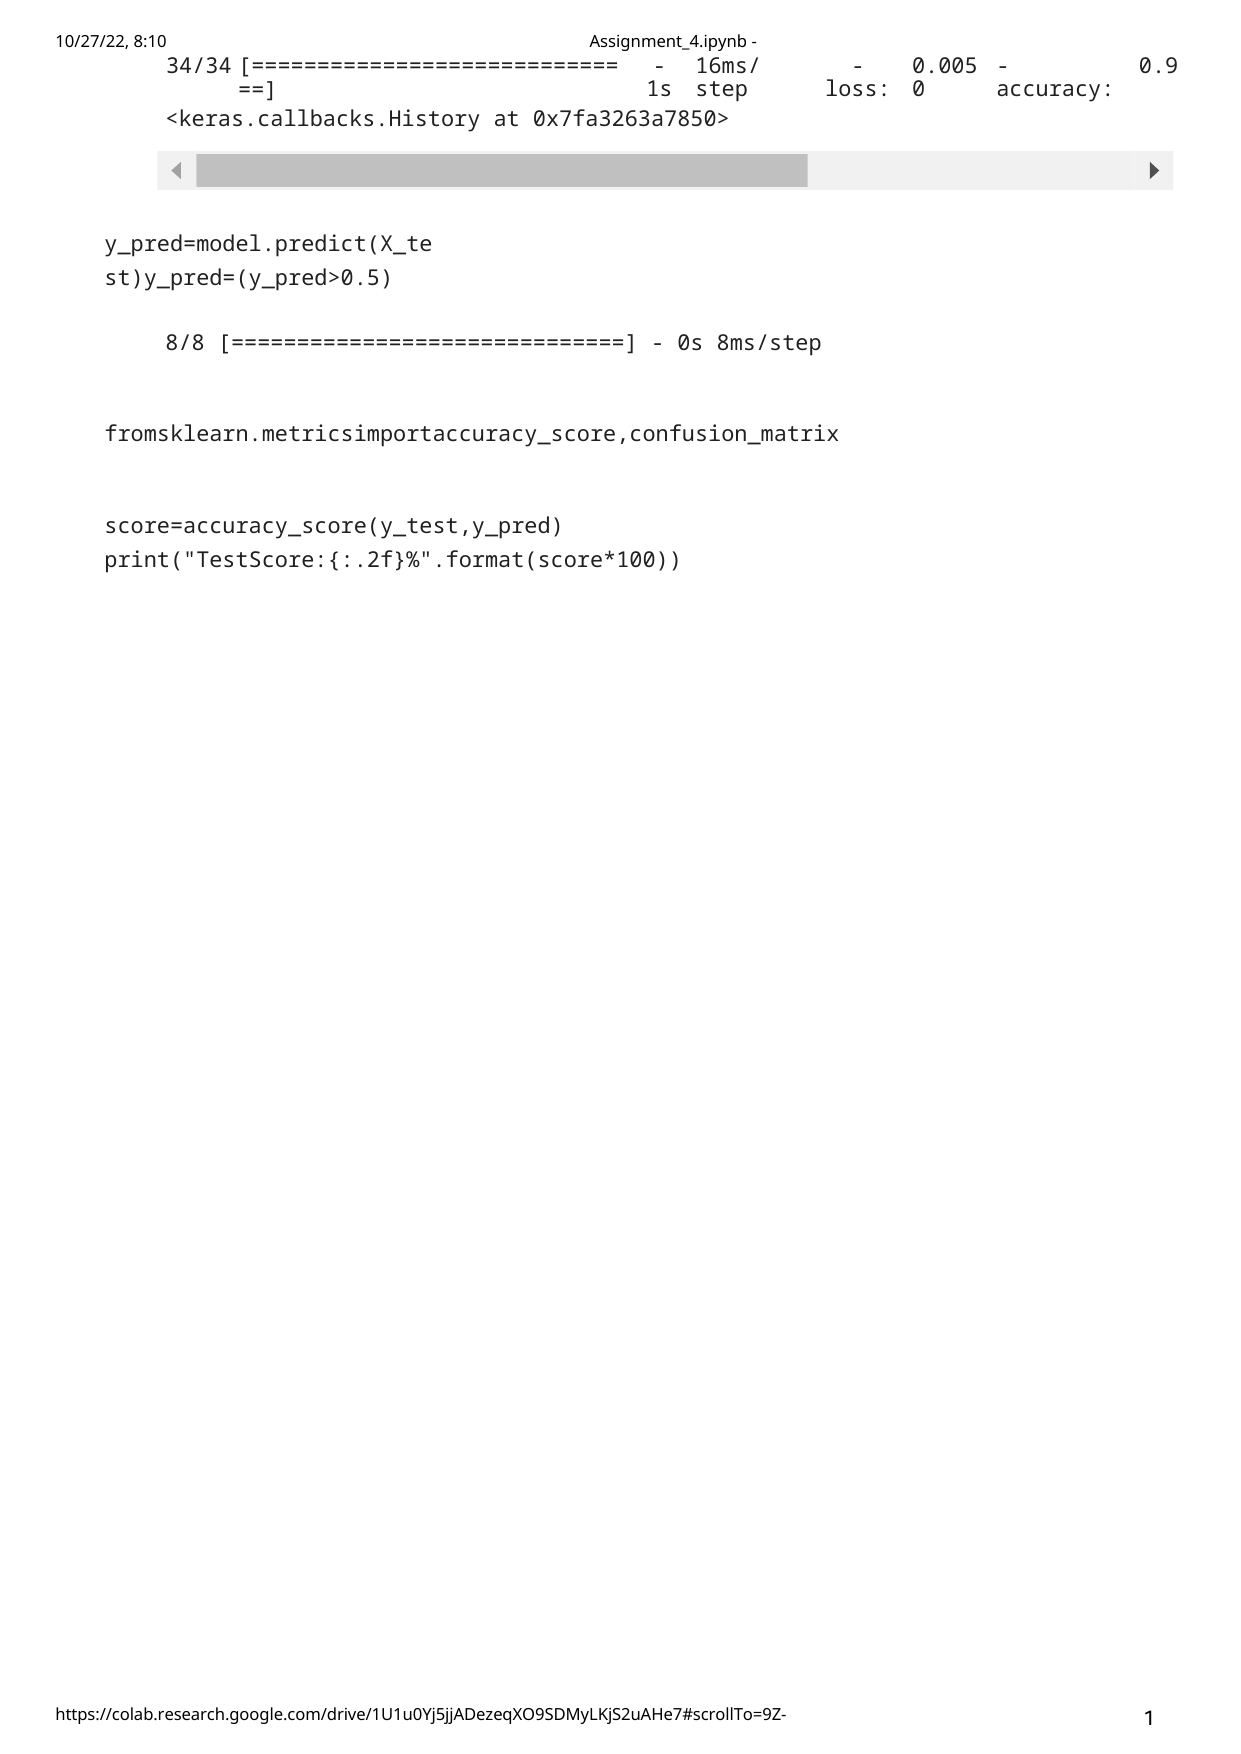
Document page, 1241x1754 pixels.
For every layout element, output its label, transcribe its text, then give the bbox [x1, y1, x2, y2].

table_cell Epoch 34/34 [161, 54, 232, 102]
text score=accuracy_score(y_test,y_pred) [104, 510, 1198, 540]
table_cell 0.9 [1135, 54, 1182, 102]
text <keras.callbacks.History at 0x7fa3263a7850> [165, 103, 1198, 133]
text fromsklearn.metricsimportaccuracy_score,confusion_matrix [104, 417, 1198, 447]
table_cell - accuracy: [990, 54, 1135, 102]
table_cell - 1s [629, 54, 689, 102]
text 8/8 [==============================] - 0s 8ms/step [165, 327, 1198, 356]
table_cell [232, 54, 629, 102]
text print("TestScore:{:.2f}%".format(score*100)) [104, 544, 1198, 574]
table_cell 0.0050 [906, 54, 990, 102]
table_cell 16ms/step [689, 54, 810, 102]
table_cell - loss: [810, 54, 906, 102]
text y_pred=model.predict(X_test)y_pred=(y_pred>0.5) [104, 227, 444, 291]
